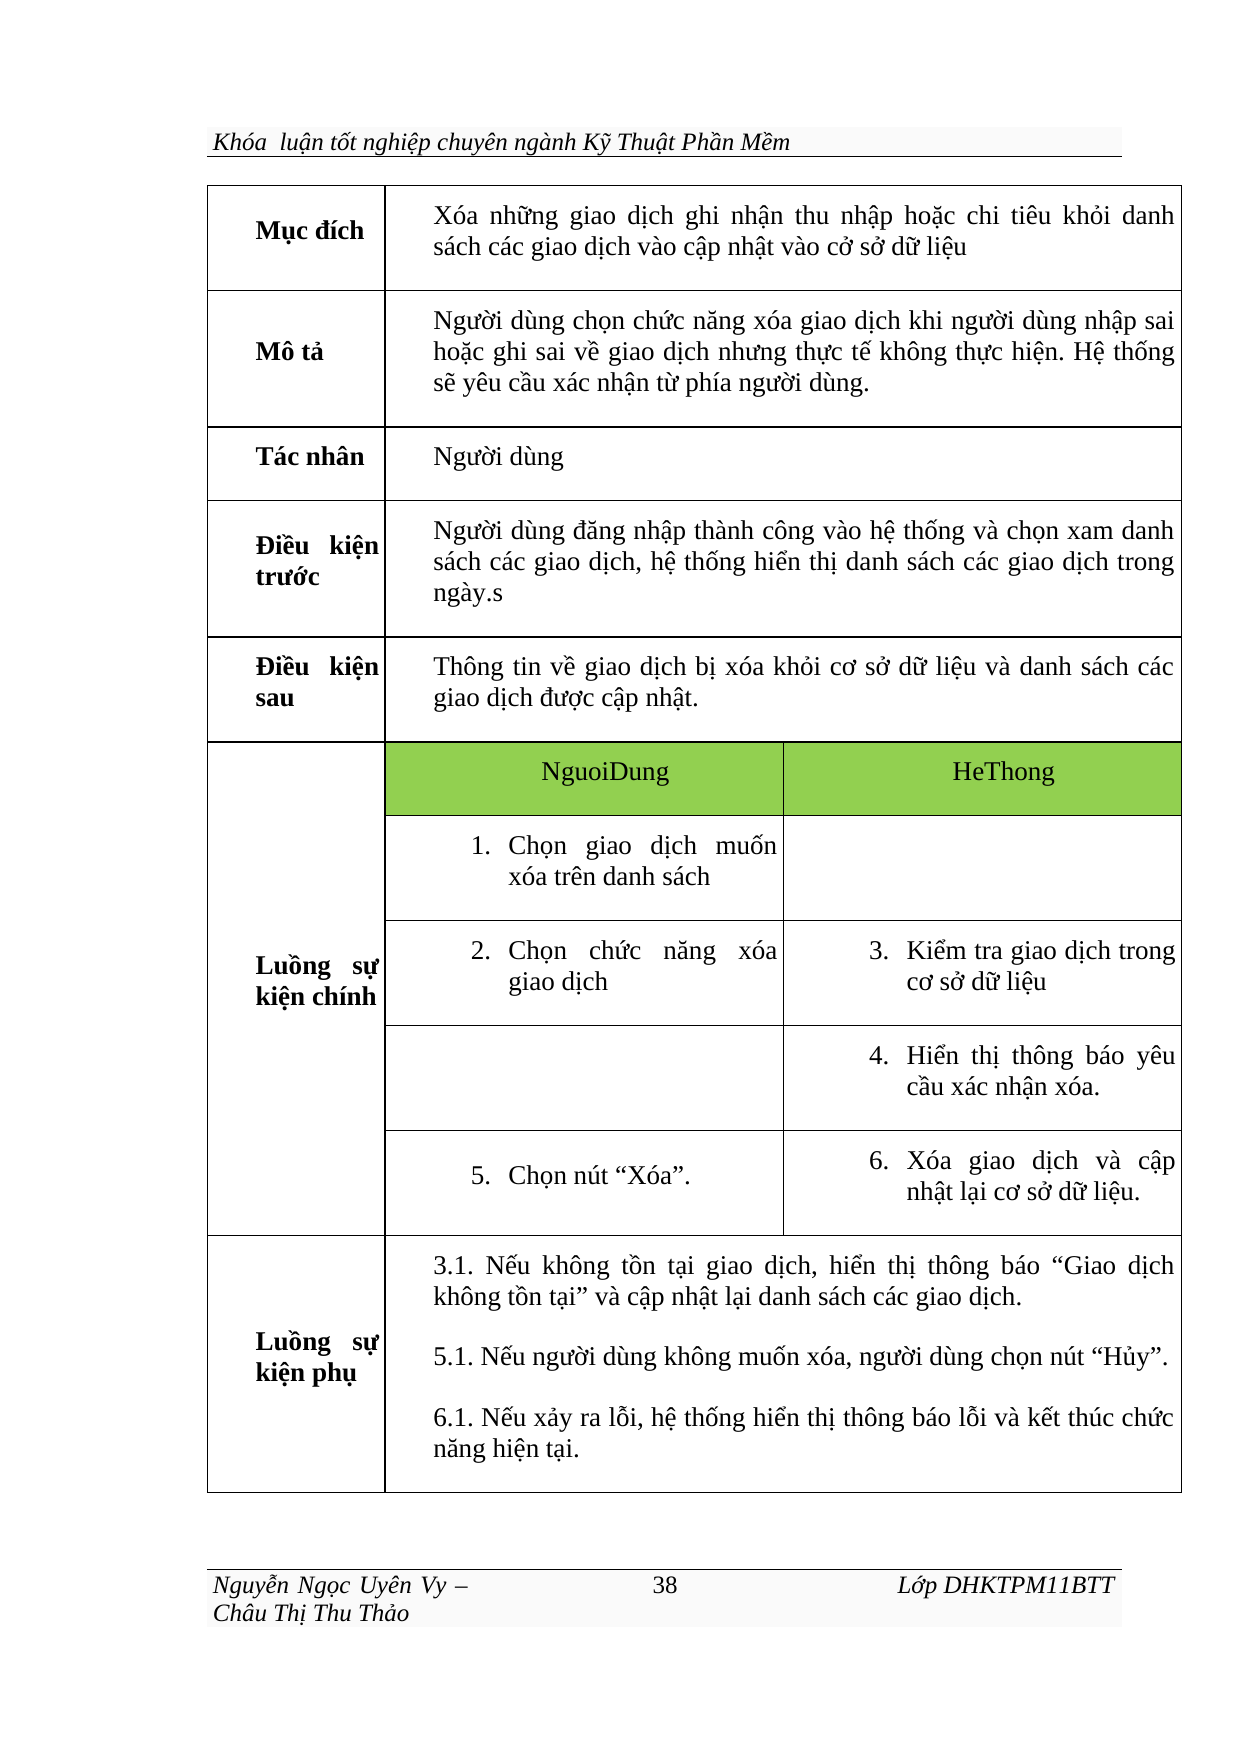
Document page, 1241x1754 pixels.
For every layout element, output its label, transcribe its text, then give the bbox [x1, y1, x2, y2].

table_cell Điều kiện trước [208, 501, 384, 636]
table_cell Điều kiện sau [208, 638, 384, 741]
table_cell Người dùng [386, 428, 1181, 500]
table_cell Xóa những giao dịch ghi nhận thu nhập hoặc chi tiêu khỏi danh sách các giao dịch vào cập nhật vào cở sở dữ liệu [386, 186, 1181, 290]
table_cell Chọn nút “Xóa”. [386, 1131, 783, 1235]
table_cell Luồng sự kiện chính [208, 743, 384, 1235]
table_cell NguoiDung [386, 743, 783, 815]
table_cell Luồng sự kiện phụ [208, 1236, 384, 1492]
table_cell Mục đích [208, 186, 384, 290]
table_cell Hiển thị thông báo yêu cầu xác nhận xóa. [784, 1026, 1181, 1130]
table_cell Người dùng chọn chức năng xóa giao dịch khi người dùng nhập sai hoặc ghi sai về giao dịch nhưng thực tế không thực hiện. Hệ thống sẽ yêu cầu xác nhận từ phía người dùng. [386, 291, 1181, 426]
table_cell Mô tả [208, 291, 384, 426]
table_cell Thông tin về giao dịch bị xóa khỏi cơ sở dữ liệu và danh sách các giao dịch được cập nhật. [386, 638, 1181, 741]
table_cell Xóa giao dịch và cập nhật lại cơ sở dữ liệu. [784, 1131, 1181, 1235]
table_cell Chọn chức năng xóa giao dịch [386, 921, 783, 1025]
table_cell Chọn giao dịch muốn xóa trên danh sách [386, 816, 783, 920]
table_cell Tác nhân [208, 428, 384, 500]
table_cell [386, 1026, 783, 1130]
table_cell HeThong [784, 743, 1181, 815]
table_cell Kiểm tra giao dịch trong cơ sở dữ liệu [784, 921, 1181, 1025]
table_cell [784, 816, 1181, 920]
table_cell Người dùng đăng nhập thành công vào hệ thống và chọn xam danh sách các giao dịch, hệ thống hiển thị danh sách các giao dịch trong ngày.s [386, 501, 1181, 636]
